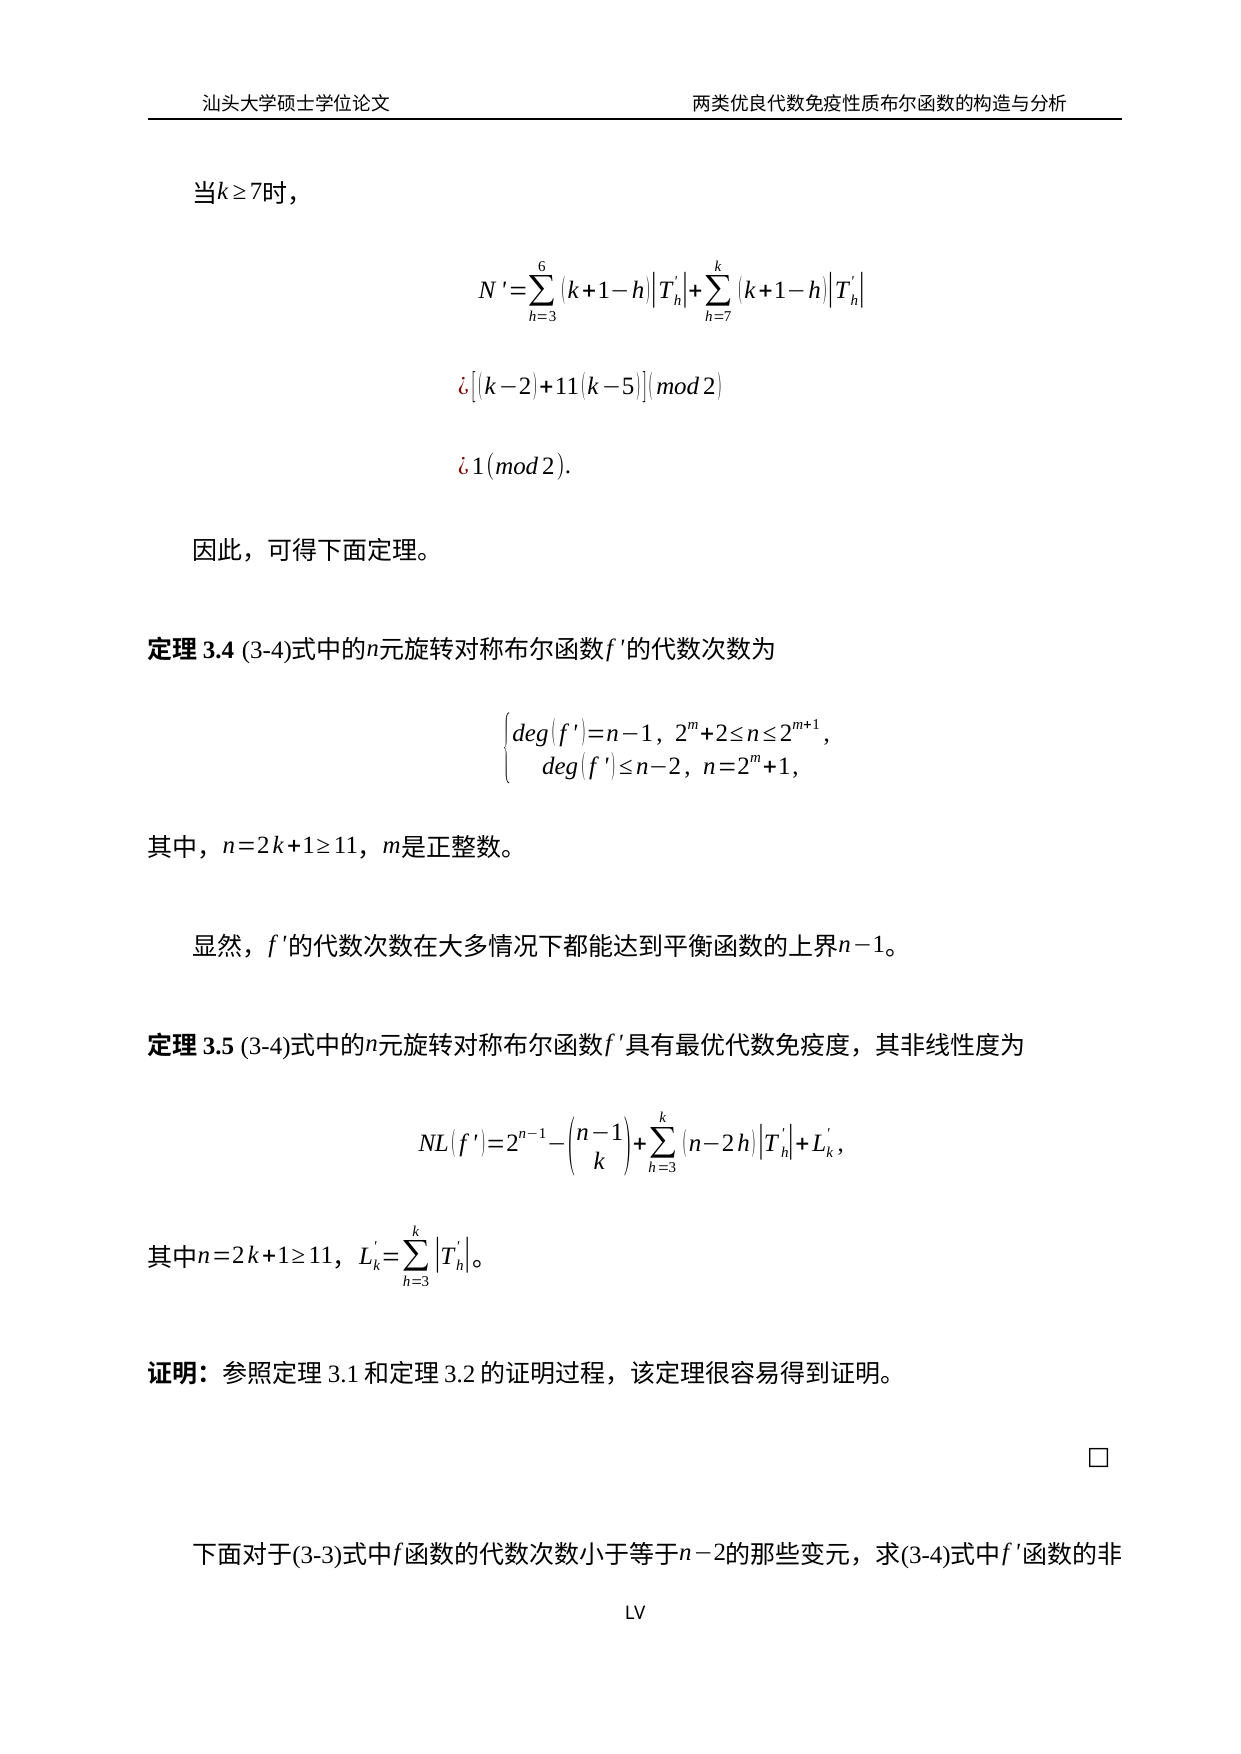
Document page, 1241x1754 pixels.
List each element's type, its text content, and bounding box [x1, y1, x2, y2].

list 显然，的代数次数在大多情况下都能达到平衡函数的上界。 [192, 912, 1122, 977]
text 其中，。 [148, 1207, 1122, 1304]
list 证明：参照定理3.1和定理3.2的证明过程，该定理很容易得到证明。 [148, 1339, 1122, 1404]
list . [458, 434, 1122, 499]
text 定理3.5 (3-4)式中的元旋转对称布尔函数具有最优代数免疫度，其非线性度为 [148, 1011, 1122, 1076]
list 当时， [148, 159, 1122, 224]
list 其中，，是正整数。 [148, 813, 1122, 878]
list 定理3.4 (3-4)式中的元旋转对称布尔函数的代数次数为 [148, 615, 1122, 680]
list 因此，可得下面定理。 [148, 516, 1122, 581]
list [148, 1520, 1122, 1585]
text □ [148, 1422, 1122, 1487]
